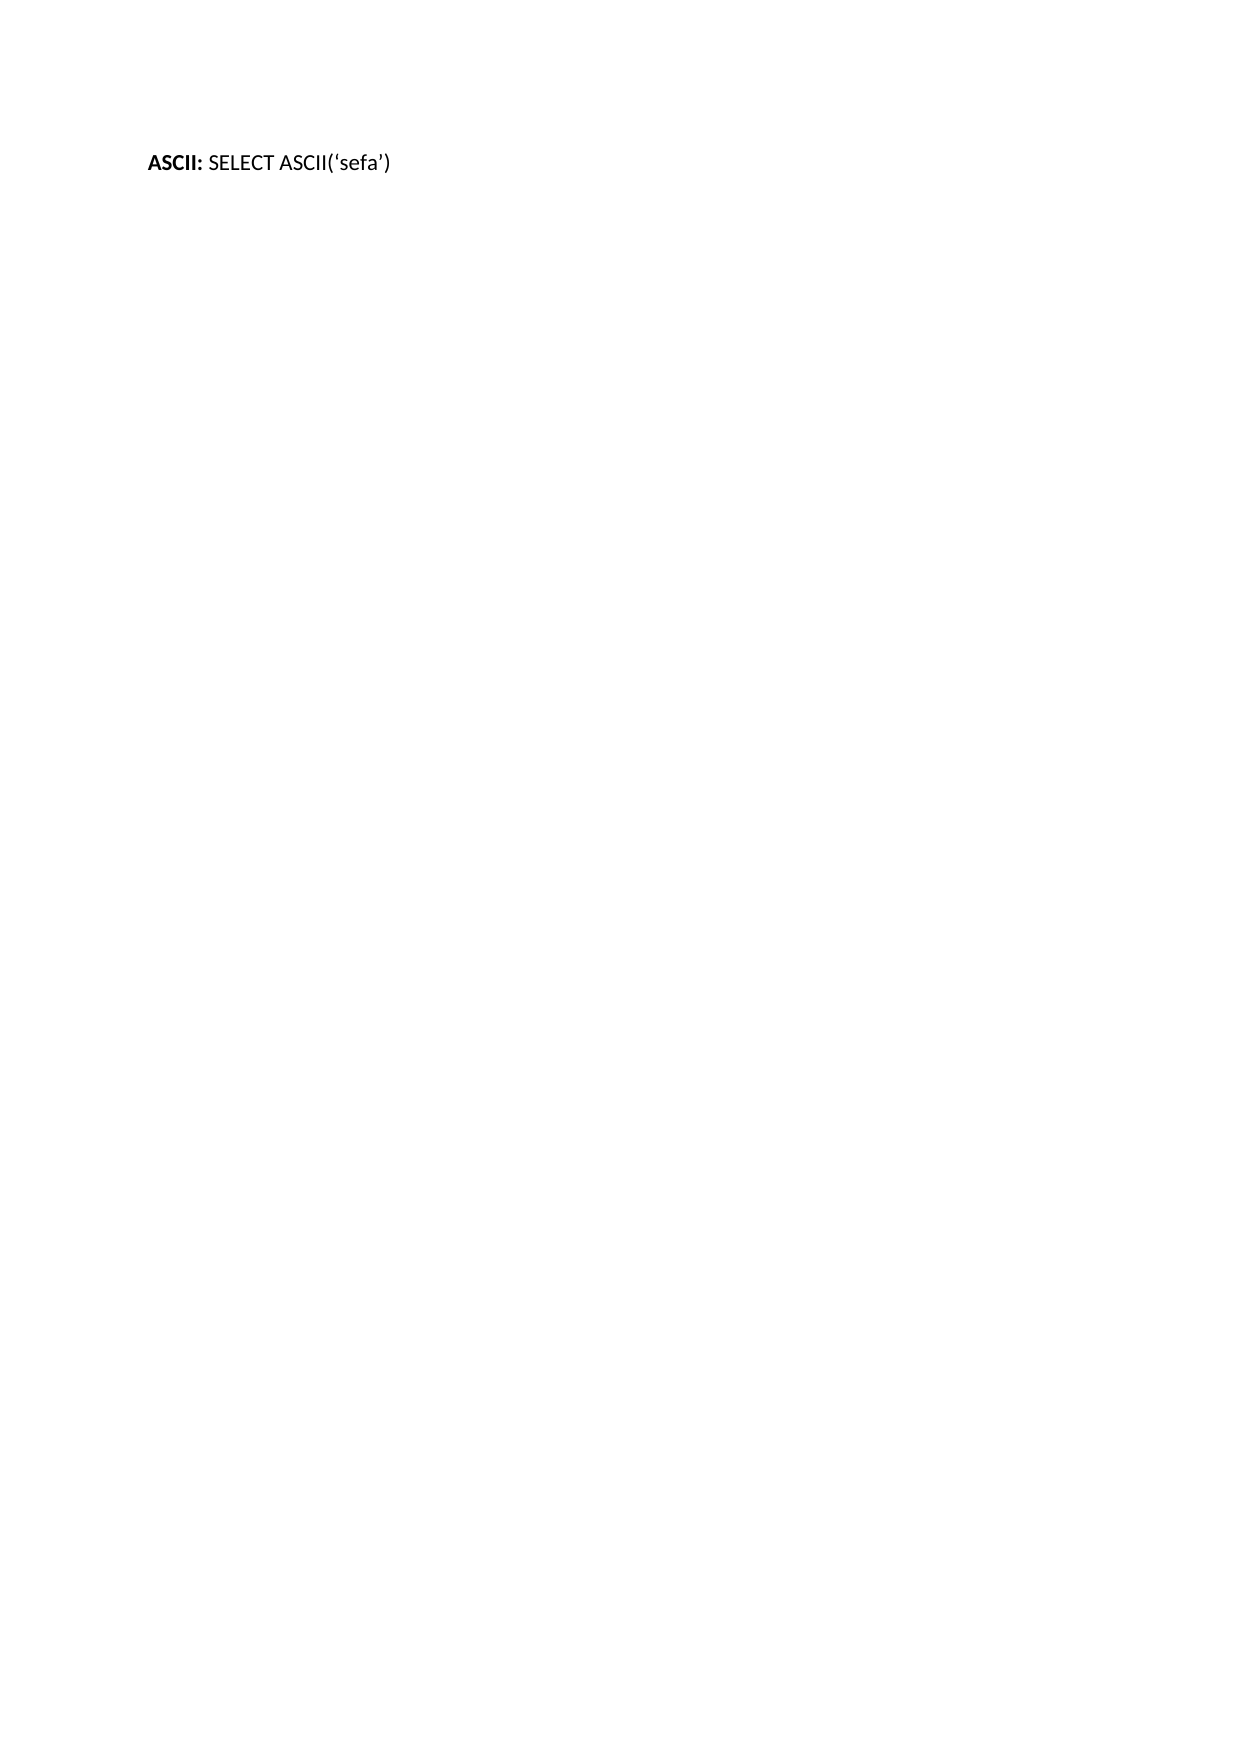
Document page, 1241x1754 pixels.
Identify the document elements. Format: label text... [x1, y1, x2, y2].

text ASCII: SELECT ASCII(‘sefa’) [148, 148, 1093, 176]
